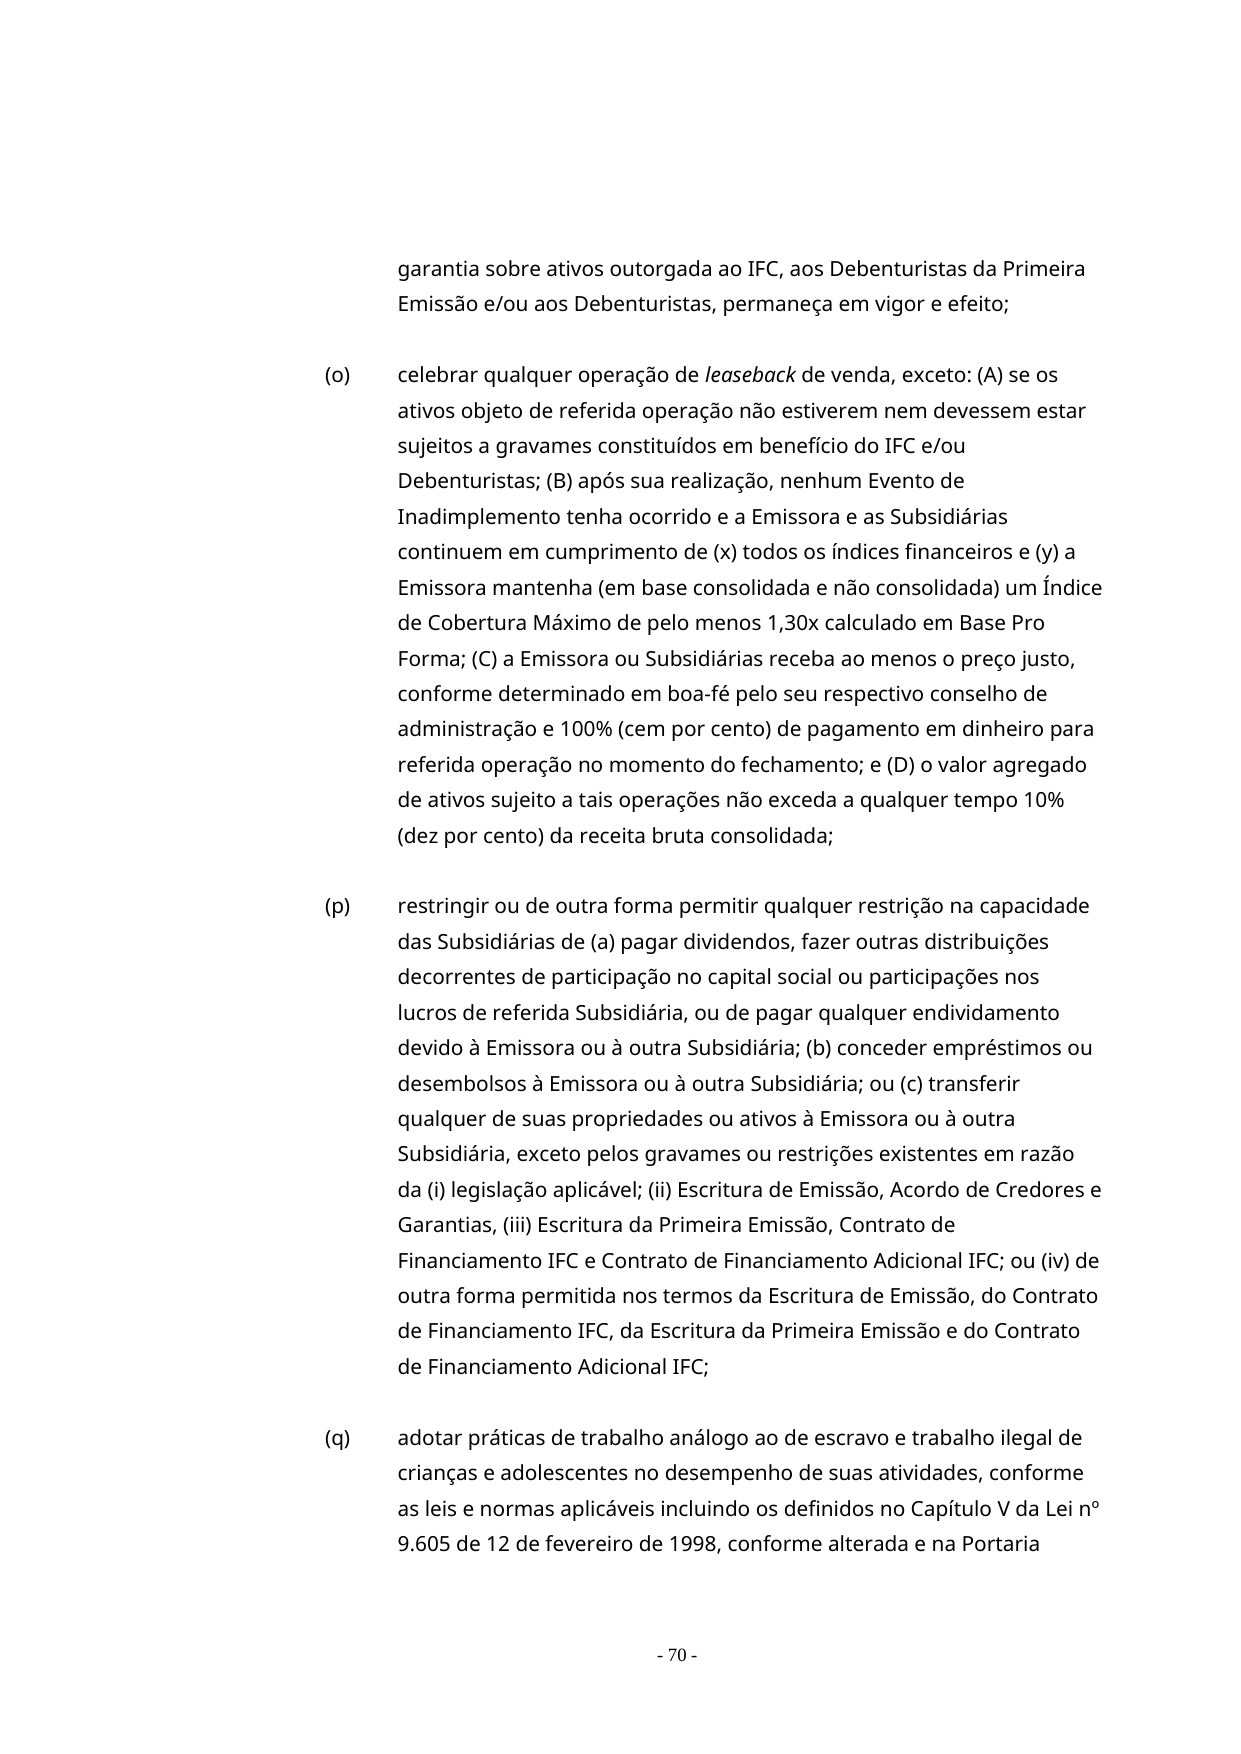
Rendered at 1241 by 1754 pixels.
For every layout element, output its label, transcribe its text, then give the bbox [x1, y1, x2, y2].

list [325, 248, 1104, 319]
list restringir ou de outra forma permitir qualquer restrição na capacidade das Subsidiárias de (a) pagar dividendos, fazer outras distribuições decorrentes de participação no capital social ou participações nos lucros de referida Subsidiária, ou de pagar qualquer endividamento devido à Emissora ou à outra Subsidiária; (b) conceder empréstimos ou desembolsos à Emissora ou à outra Subsidiária; ou (c) transferir qualquer de suas propriedades ou ativos à Emissora ou à outra Subsidiária, exceto pelos gravames ou restrições existentes em razão da (i) legislação aplicável; (ii) Escritura de Emissão, Acordo de Credores e Garantias, (iii) Escritura da Primeira Emissão, Contrato de Financiamento IFC e Contrato de Financiamento Adicional IFC; ou (iv) de outra forma permitida nos termos da Escritura de Emissão, do Contrato de Financiamento IFC, da Escritura da Primeira Emissão e do Contrato de Financiamento Adicional IFC; [325, 886, 1104, 1381]
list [325, 1417, 1104, 1558]
list celebrar qualquer operação de leaseback de venda, exceto: (A) se os ativos objeto de referida operação não estiverem nem devessem estar sujeitos a gravames constituídos em benefício do IFC e/ou Debenturistas; (B) após sua realização, nenhum Evento de Inadimplemento tenha ocorrido e a Emissora e as Subsidiárias continuem em cumprimento de (x) todos os índices financeiros e (y) a Emissora mantenha (em base consolidada e não consolidada) um Índice de Cobertura Máximo de pelo menos 1,30x calculado em Base Pro Forma; (C) a Emissora ou Subsidiárias receba ao menos o preço justo, conforme determinado em boa-fé pelo seu respectivo conselho de administração e 100% (cem por cento) de pagamento em dinheiro para referida operação no momento do fechamento; e (D) o valor agregado de ativos sujeito a tais operações não exceda a qualquer tempo 10% (dez por cento) da receita bruta consolidada; [325, 354, 1104, 850]
